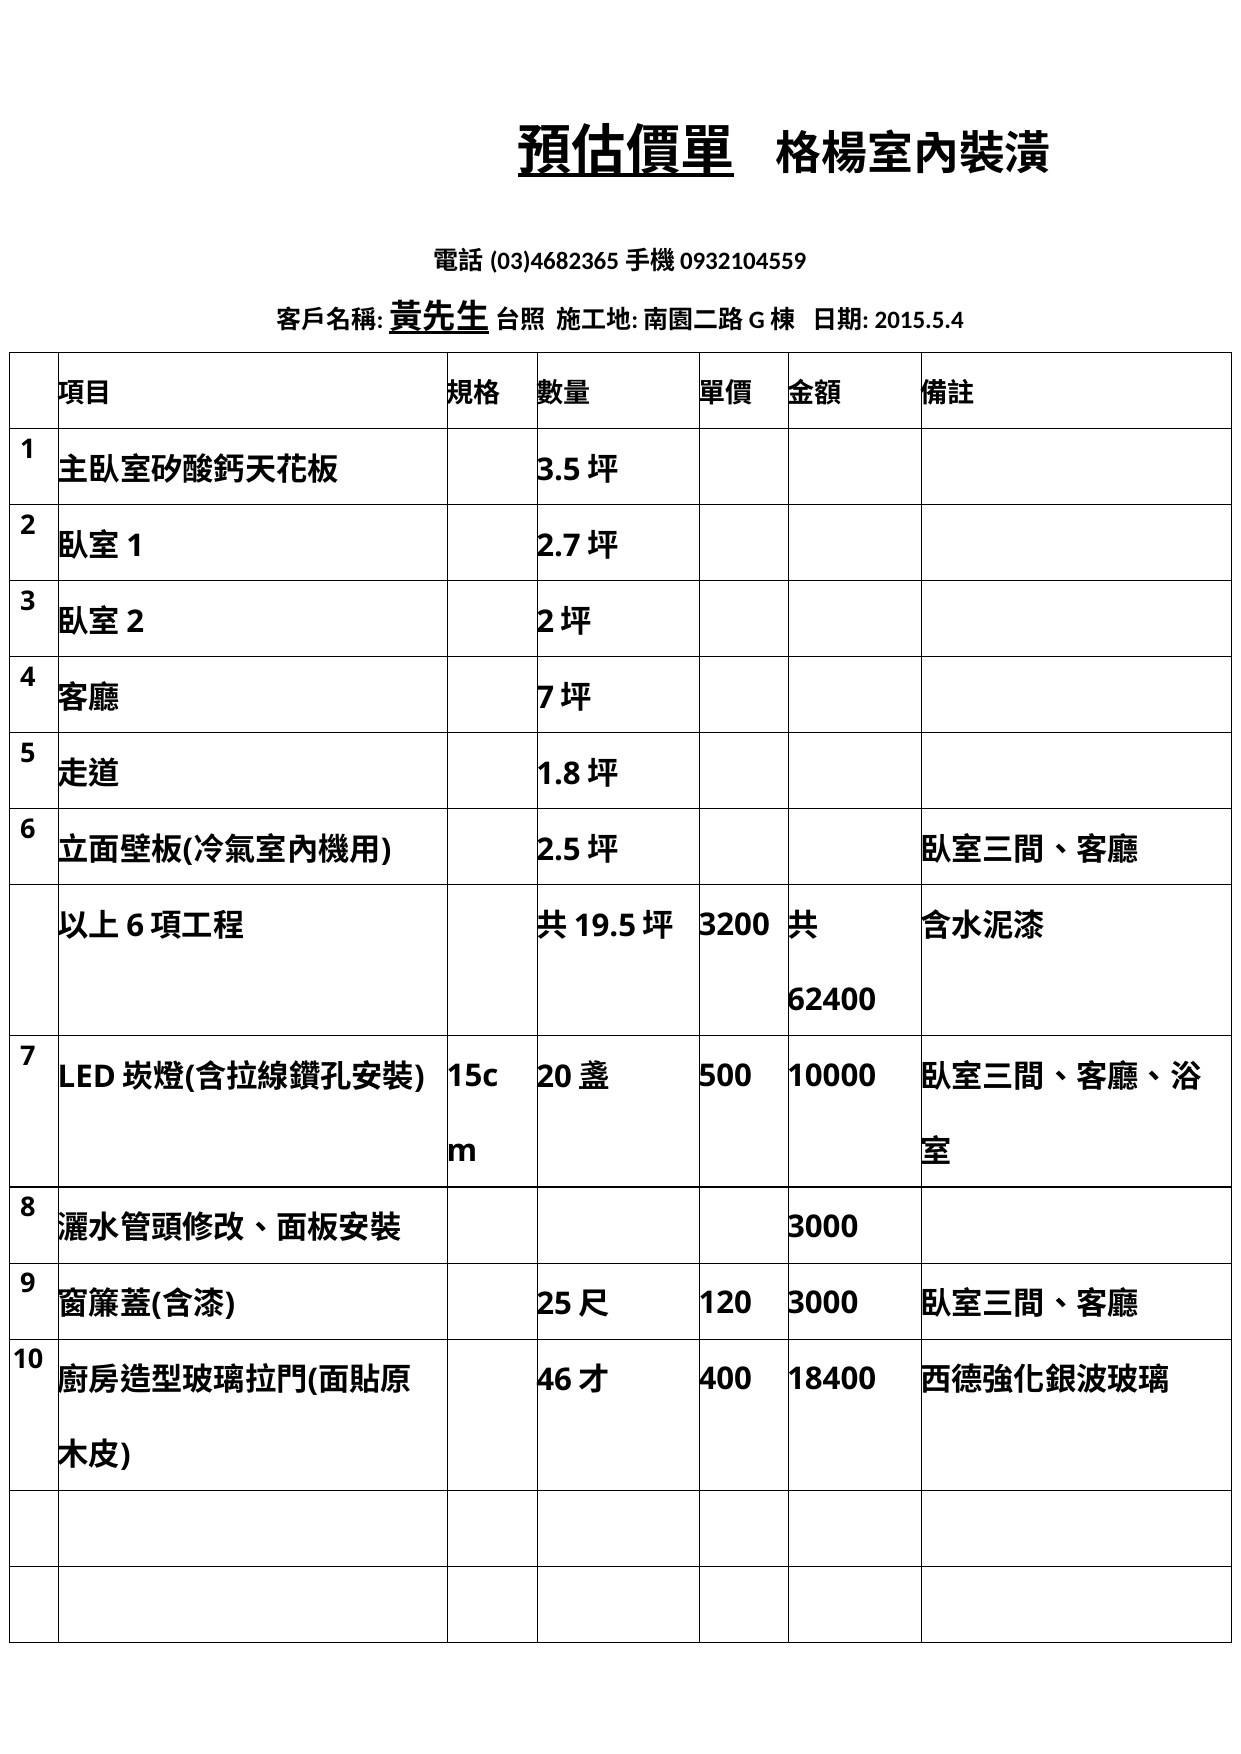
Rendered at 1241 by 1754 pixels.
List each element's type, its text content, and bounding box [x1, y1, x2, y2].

table_cell [538, 1491, 699, 1566]
table_cell [448, 505, 537, 580]
table_cell 4 [10, 657, 58, 732]
text 客戶名稱: 黃先生 台照 施工地: 南園二路G棟 日期: 2015.5.4 [75, 277, 1165, 352]
table_cell [448, 1567, 537, 1642]
table_cell 3.5坪 [538, 429, 699, 504]
table_cell [789, 1567, 921, 1642]
table_cell 2.7坪 [538, 505, 699, 580]
table_cell [700, 1188, 788, 1262]
table_cell [789, 581, 921, 656]
table_cell 120 [700, 1264, 788, 1338]
table_cell [448, 733, 537, 808]
table_cell 15cm [448, 1036, 537, 1186]
table_cell 400 [700, 1340, 788, 1489]
table_cell [10, 1491, 58, 1566]
table_cell [700, 809, 788, 884]
table_cell [789, 429, 921, 504]
table_cell [448, 885, 537, 1035]
table_cell [789, 1491, 921, 1566]
table_cell 10 [10, 1340, 58, 1489]
table_cell [922, 429, 1231, 504]
table_cell 500 [700, 1036, 788, 1186]
table_cell [700, 505, 788, 580]
table_cell [448, 1188, 537, 1262]
table_header 項目 [59, 353, 447, 428]
table_cell 6 [10, 809, 58, 884]
table_cell 5 [10, 733, 58, 808]
text 電話 (03)4682365 手機0932104559 [75, 239, 1165, 277]
table_cell 3200 [700, 885, 788, 1035]
table_cell 25尺 [538, 1264, 699, 1338]
table_cell 3000 [789, 1188, 921, 1262]
table_cell [789, 733, 921, 808]
table_cell [922, 1491, 1231, 1566]
table_cell 主臥室矽酸鈣天花板 [59, 429, 447, 504]
table_header [10, 353, 58, 428]
table_cell 立面壁板(冷氣室內機用) [59, 809, 447, 884]
table_cell [789, 809, 921, 884]
table_cell 臥室2 [59, 581, 447, 656]
table_cell 臥室1 [59, 505, 447, 580]
table_header 規格 [448, 353, 537, 428]
table_cell 窗簾蓋(含漆) [59, 1264, 447, 1338]
table_cell 7 [10, 1036, 58, 1186]
table_cell [10, 885, 58, 1035]
table_header 金額 [789, 353, 921, 428]
table_cell [700, 581, 788, 656]
table_cell 走道 [59, 733, 447, 808]
table_cell [922, 581, 1231, 656]
table_cell [59, 1491, 447, 1566]
table_cell 臥室三間、客廳、浴室 [922, 1036, 1231, 1186]
table_cell [59, 1567, 447, 1642]
table_cell 臥室三間、客廳 [922, 1264, 1231, 1338]
table_cell 共19.5坪 [538, 885, 699, 1035]
table_cell [538, 1188, 699, 1262]
table_cell 1 [10, 429, 58, 504]
table_cell [538, 1567, 699, 1642]
table_cell [700, 429, 788, 504]
table_cell [448, 1264, 537, 1338]
table_cell [922, 1567, 1231, 1642]
table_cell [922, 505, 1231, 580]
table_cell 10000 [789, 1036, 921, 1186]
table_cell [922, 733, 1231, 808]
table_cell 8 [10, 1188, 58, 1262]
table_cell [922, 657, 1231, 732]
table_cell [789, 505, 921, 580]
table_cell 18400 [789, 1340, 921, 1489]
text 預估價單 格楊室內裝潢 [75, 89, 1165, 202]
table_cell 廚房造型玻璃拉門(面貼原木皮) [59, 1340, 447, 1489]
table_cell 臥室三間、客廳 [922, 809, 1231, 884]
table_header 備註 [922, 353, 1231, 428]
table_cell 含水泥漆 [922, 885, 1231, 1035]
table_cell 灑水管頭修改、面板安裝 [59, 1188, 447, 1262]
table_cell [448, 1340, 537, 1489]
table_cell 7坪 [538, 657, 699, 732]
table_cell [700, 1567, 788, 1642]
table_cell 2坪 [538, 581, 699, 656]
table_header 單價 [700, 353, 788, 428]
table_cell LED崁燈(含拉線鑽孔安裝) [59, 1036, 447, 1186]
table_cell 西德強化銀波玻璃 [922, 1340, 1231, 1489]
table_cell 3000 [789, 1264, 921, 1338]
table_cell 以上6項工程 [59, 885, 447, 1035]
table_cell [922, 1188, 1231, 1262]
table_cell [700, 657, 788, 732]
table_cell 2 [10, 505, 58, 580]
table_header 數量 [538, 353, 699, 428]
table_cell [448, 809, 537, 884]
table_cell 46才 [538, 1340, 699, 1489]
table_cell [448, 1491, 537, 1566]
table_cell 2.5坪 [538, 809, 699, 884]
table_cell [789, 657, 921, 732]
table_cell [448, 657, 537, 732]
table_cell [700, 733, 788, 808]
table_cell [448, 429, 537, 504]
table_cell [700, 1491, 788, 1566]
table_cell 20盞 [538, 1036, 699, 1186]
table_cell [10, 1567, 58, 1642]
table_cell 1.8坪 [538, 733, 699, 808]
table_cell 共62400 [789, 885, 921, 1035]
table_cell 9 [10, 1264, 58, 1338]
table_cell [448, 581, 537, 656]
table_cell 3 [10, 581, 58, 656]
table_cell 客廳 [59, 657, 447, 732]
